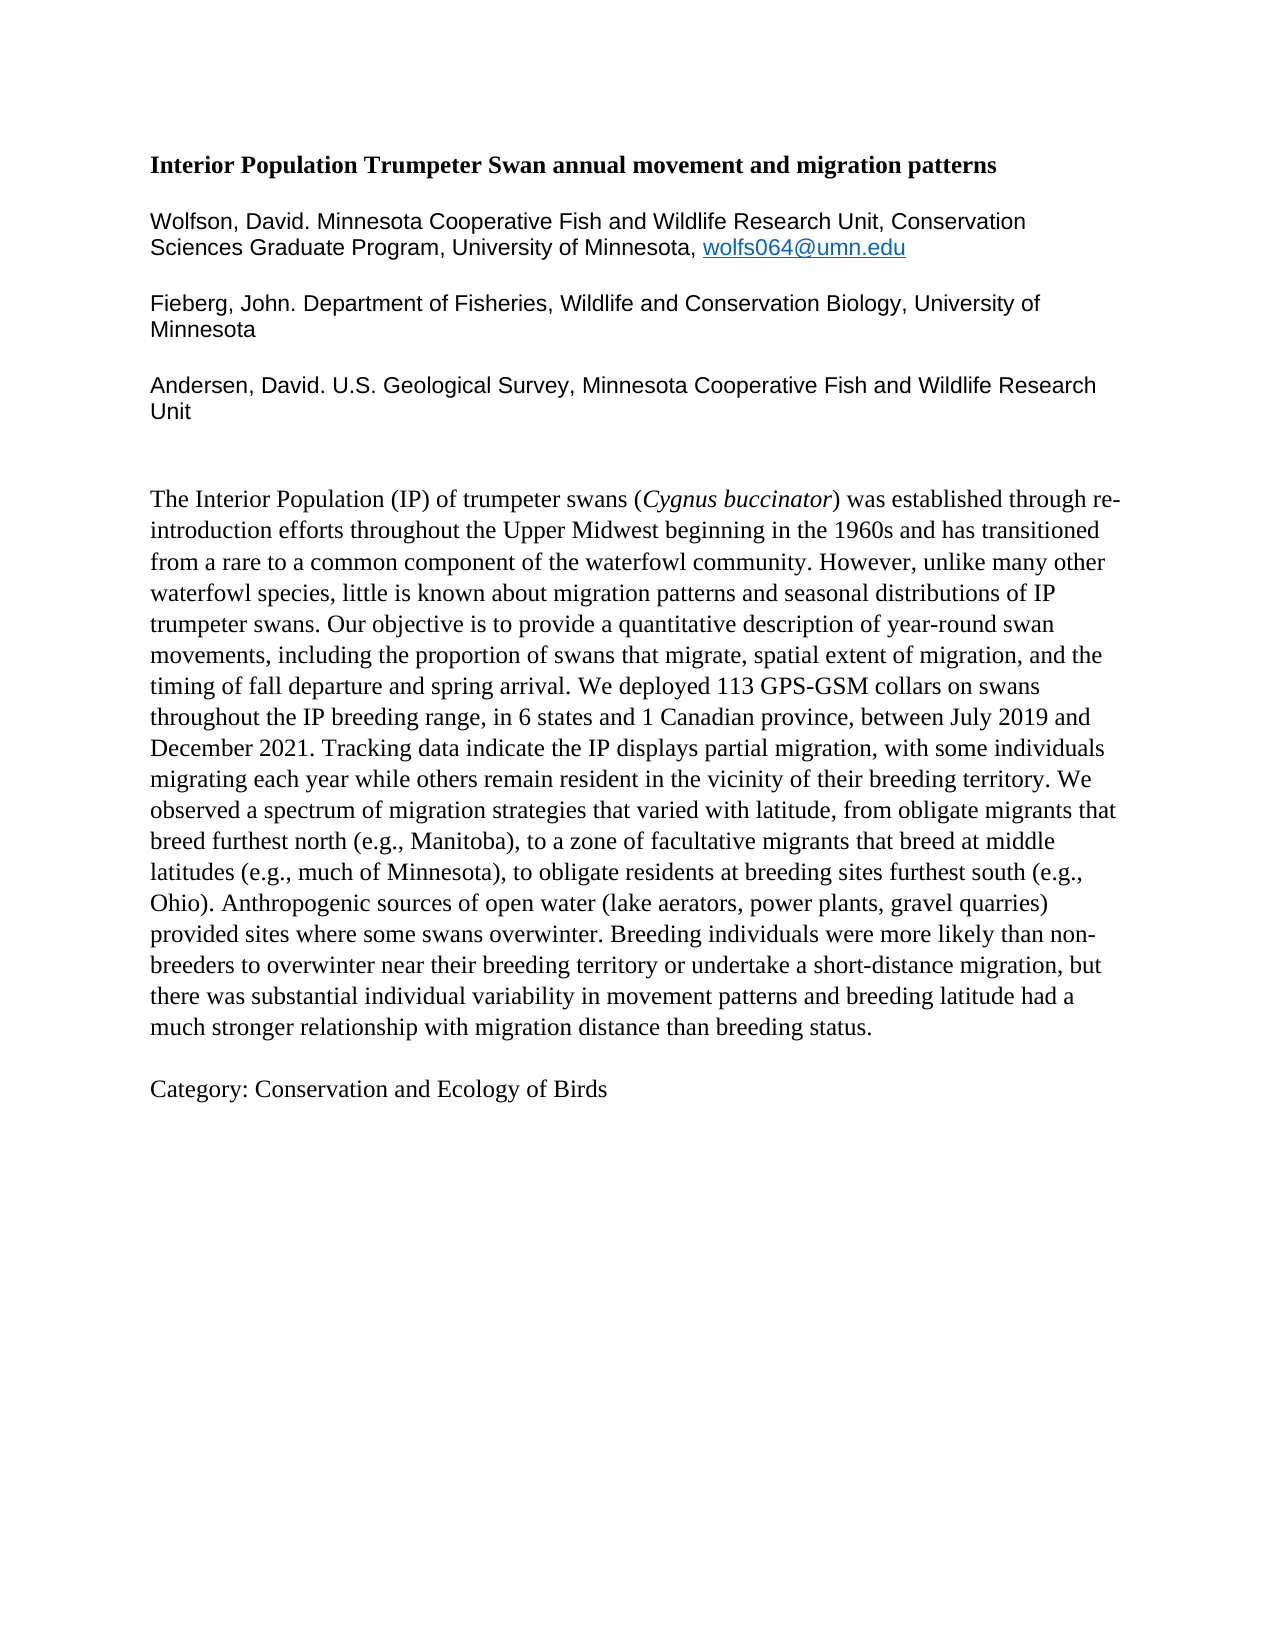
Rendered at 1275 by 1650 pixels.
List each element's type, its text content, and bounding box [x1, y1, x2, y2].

text Interior Population Trumpeter Swan annual movement and migration patterns [150, 150, 1125, 179]
text Wolfson, David. Minnesota Cooperative Fish and Wildlife Research Unit, Conservation Sciences Graduate Program, University of Minnesota, wolfs064@umn.edu [150, 208, 1125, 261]
text Fieberg, John. Department of Fisheries, Wildlife and Conservation Biology, University of Minnesota [150, 290, 1125, 342]
text Andersen, David. U.S. Geological Survey, Minnesota Cooperative Fish and Wildlife Research Unit [150, 372, 1125, 424]
text The Interior Population (IP) of trumpeter swans (Cygnus buccinator) was established through re-introduction efforts throughout the Upper Midwest beginning in the 1960s and has transitioned from a rare to a common component of the waterfowl community. However, unlike many other waterfowl species, little is known about migration patterns and seasonal distributions of IP trumpeter swans. Our objective is to provide a quantitative description of year-round swan movements, including the proportion of swans that migrate, spatial extent of migration, and the timing of fall departure and spring arrival. We deployed 113 GPS-GSM collars on swans throughout the IP breeding range, in 6 states and 1 Canadian province, between July 2019 and December 2021. Tracking data indicate the IP displays partial migration, with some individuals migrating each year while others remain resident in the vicinity of their breeding territory. We observed a spectrum of migration strategies that varied with latitude, from obligate migrants that breed furthest north (e.g., Manitoba), to a zone of facultative migrants that breed at middle latitudes (e.g., much of Minnesota), to obligate residents at breeding sites furthest south (e.g., Ohio). Anthropogenic sources of open water (lake aerators, power plants, gravel quarries) provided sites where some swans overwinter. Breeding individuals were more likely than non-breeders to overwinter near their breeding territory or undertake a short-distance migration, but there was substantial individual variability in movement patterns and breeding latitude had a much stronger relationship with migration distance than breeding status. [150, 484, 1125, 1041]
text Category: Conservation and Ecology of Birds [150, 1074, 1125, 1103]
